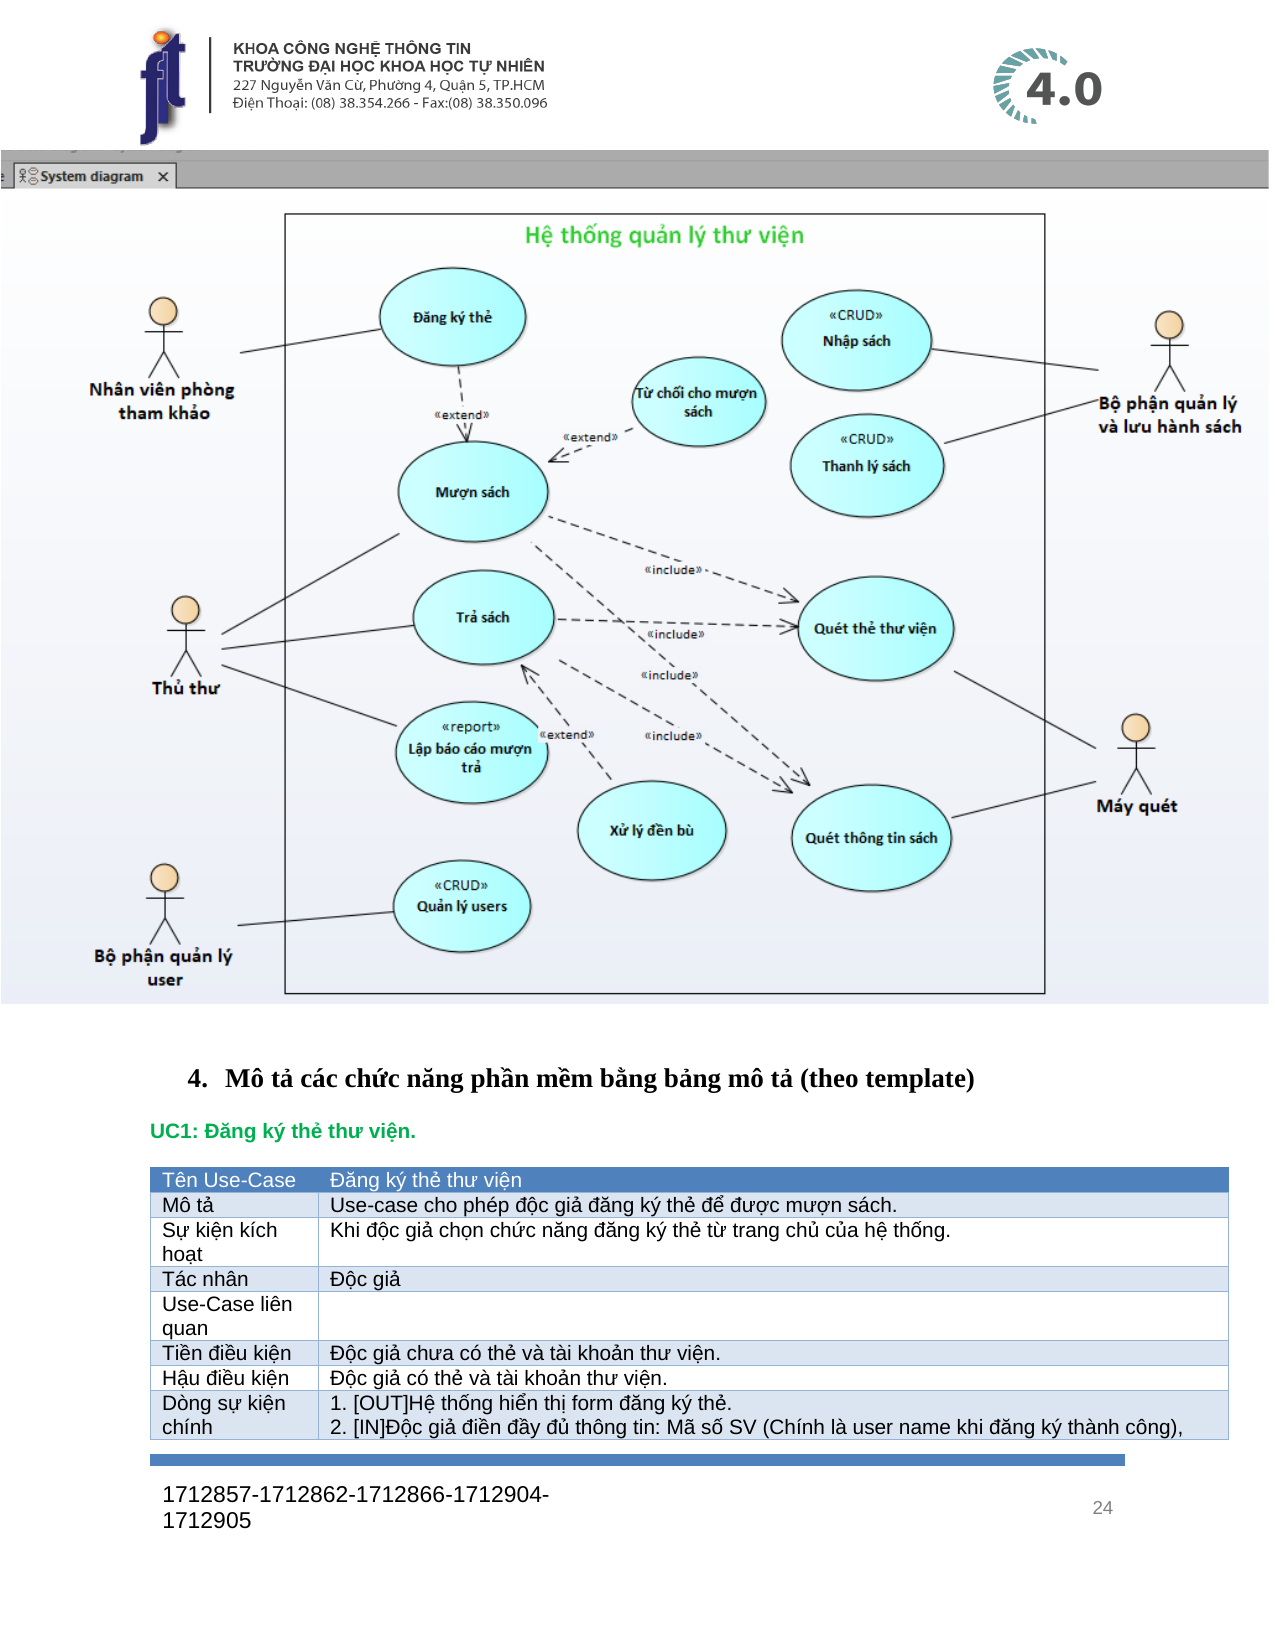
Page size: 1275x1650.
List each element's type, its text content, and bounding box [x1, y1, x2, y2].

table_cell Dòng sự kiện chính [151, 1391, 318, 1439]
table_cell Tiền điều kiện [151, 1341, 318, 1365]
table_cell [319, 1391, 1228, 1439]
table_header Tên Use-Case [151, 1168, 318, 1192]
table_cell Hậu điều kiện [151, 1366, 318, 1390]
table_cell Use-Case liên quan [151, 1292, 318, 1340]
text UC1: Đăng ký thẻ thư viện. [150, 1119, 1125, 1143]
table_cell [319, 1292, 1228, 1340]
table_cell Độc giả [319, 1267, 1228, 1291]
table_header Đăng ký thẻ thư viện [319, 1168, 1228, 1192]
picture [0, 21, 1267, 1003]
table_cell Mô tả [151, 1193, 318, 1217]
table_cell Độc giả có thẻ và tài khoản thư viện. [319, 1366, 1228, 1390]
table_cell Use-case cho phép độc giả đăng ký thẻ để được mượn sách. [319, 1193, 1228, 1217]
list Mô tả các chức năng phần mềm bằng bảng mô tả (theo template) [187, 1062, 1125, 1093]
table_cell Khi độc giả chọn chức năng đăng ký thẻ từ trang chủ của hệ thống. [319, 1218, 1228, 1266]
table_cell Tác nhân [151, 1267, 318, 1291]
table_cell Độc giả chưa có thẻ và tài khoản thư viện. [319, 1341, 1228, 1365]
picture [985, 41, 1108, 127]
table_cell Sự kiện kích hoạt [151, 1218, 318, 1266]
